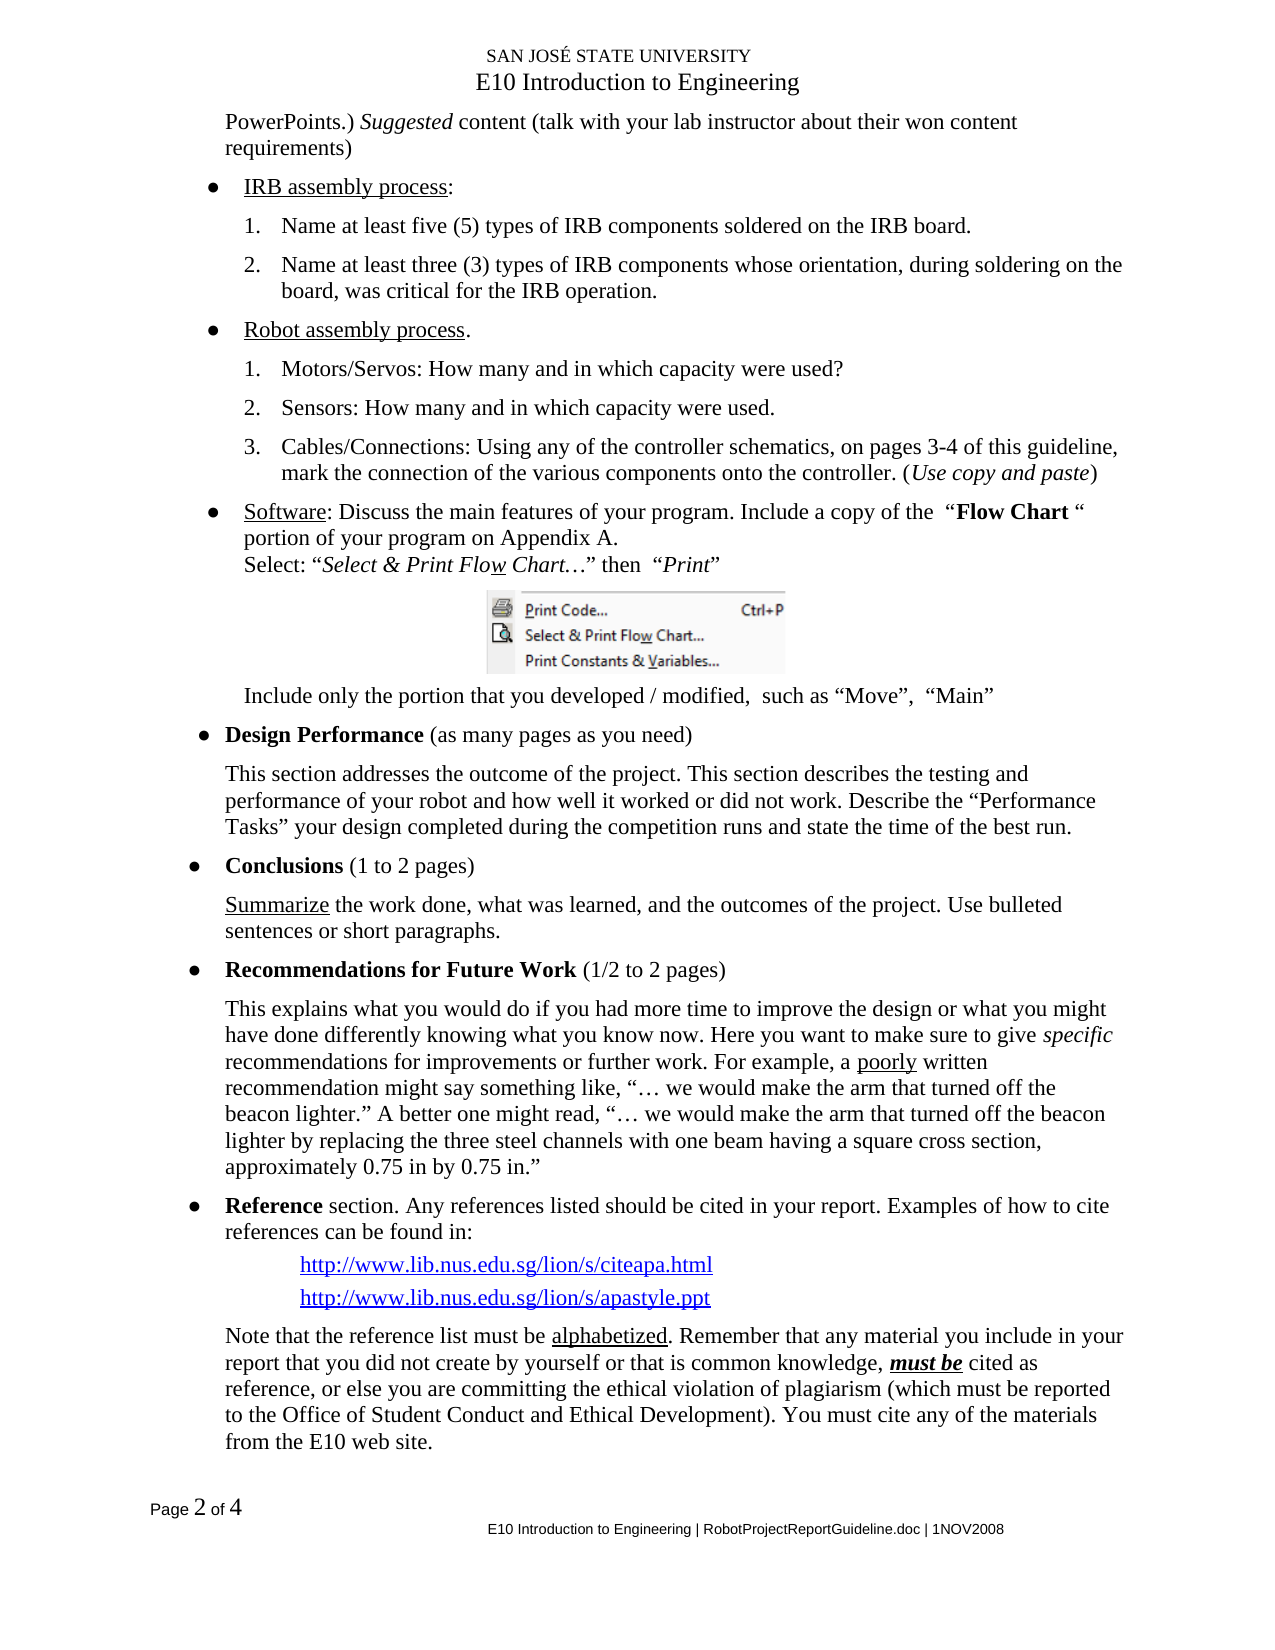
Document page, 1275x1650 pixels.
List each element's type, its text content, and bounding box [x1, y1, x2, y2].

text This section addresses the outcome of the project. This section describes the testing and performance of your robot and how well it worked or did not work. Describe the “Performance Tasks” your design completed during the competition runs and state the time of the best run. [225, 760, 1125, 839]
text http://www.lib.nus.edu.sg/lion/s/citeapa.html [300, 1251, 1125, 1277]
list Robot assembly process. [206, 316, 1125, 342]
text http://www.lib.nus.edu.sg/lion/s/apastyle.ppt [300, 1284, 1125, 1310]
text This explains what you would do if you had more time to improve the design or what you might have done differently knowing what you know now. Here you want to make sure to give specific recommendations for improvements or further work. For example, a poorly written recommendation might say something like, “… we would make the arm that turned off the beacon lighter.” A better one might read, “… we would make the arm that turned off the beacon lighter by replacing the three steel channels with one beam having a square cross section, approximately 0.75 in by 0.75 in.” [225, 995, 1125, 1179]
text Summarize the work done, what was learned, and the outcomes of the project. Use bulleted sentences or short paragraphs. [225, 891, 1125, 943]
list Software: Discuss the main features of your program. Include a copy of the “Flow Chart “ portion of your program on Appendix A. Select: “Select & Print Flow Chart…” then “Print” Include only the portion that you developed / modified, such as “Move”, “Main” [206, 498, 1125, 709]
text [225, 108, 1125, 161]
picture [486, 590, 786, 674]
list Design Performance (as many pages as you need) [197, 721, 1125, 748]
list Motors/Servos: How many and in which capacity were used? [244, 355, 1125, 381]
text Note that the reference list must be alphabetized. Remember that any material you include in your report that you did not create by yourself or that is common knowledge, must be cited as reference, or else you are committing the ethical violation of plagiarism (which must be reported to the Office of Student Conduct and Ethical Development). You must cite any of the materials from the E10 web site. [225, 1322, 1125, 1454]
list Recommendations for Future Work (1/2 to 2 pages) [187, 956, 1125, 982]
list IRB assembly process: [206, 173, 1125, 199]
list Sensors: How many and in which capacity were used. [244, 394, 1125, 420]
list Name at least five (5) types of IRB components soldered on the IRB board. [244, 212, 1125, 238]
list Cables/Connections: Using any of the controller schematics, on pages 3-4 of this guideline, mark the connection of the various components onto the controller. (Use copy and paste) [244, 433, 1125, 485]
list Reference section. Any references listed should be cited in your report. Examples of how to cite references can be found in: [187, 1192, 1125, 1245]
list Name at least three (3) types of IRB components whose orientation, during soldering on the board, was critical for the IRB operation. [244, 251, 1125, 303]
list Conclusions (1 to 2 pages) [187, 852, 1125, 878]
